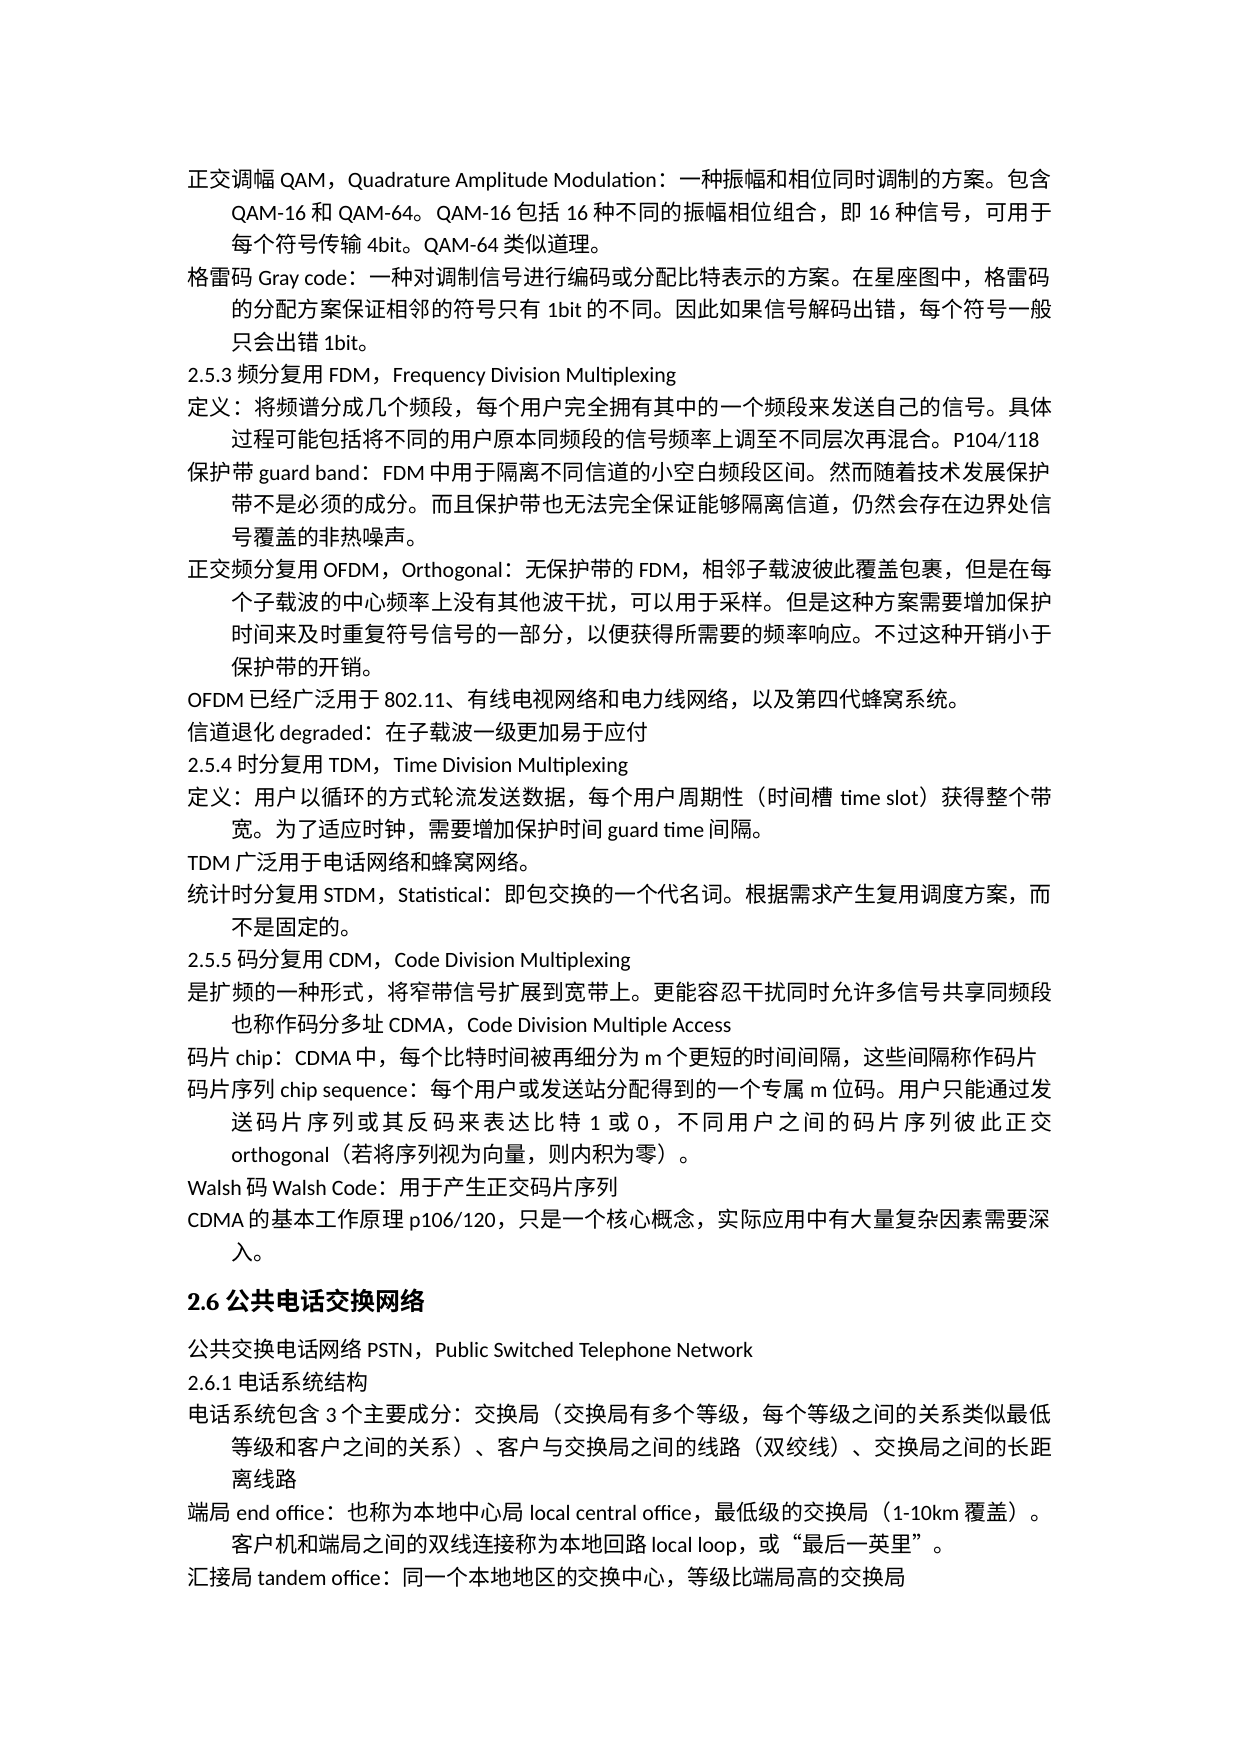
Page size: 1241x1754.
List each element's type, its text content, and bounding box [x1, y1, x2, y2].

text 端局end office：也称为本地中心局local central office，最低级的交换局（1-10km覆盖）。客户机和端局之间的双线连接称为本地回路local loop，或“最后一英里”。 [187, 1494, 1053, 1559]
text 定义：将频谱分成几个频段，每个用户完全拥有其中的一个频段来发送自己的信号。具体过程可能包括将不同的用户原本同频段的信号频率上调至不同层次再混合。P104/118 [187, 389, 1053, 454]
text 码片chip：CDMA中，每个比特时间被再细分为m个更短的时间间隔，这些间隔称作码片 [187, 1039, 1053, 1072]
text 公共交换电话网络PSTN，Public Switched Telephone Network [187, 1332, 1053, 1364]
subtitle 2.6 公共电话交换网络 [187, 1267, 1053, 1332]
text 2.6.1 电话系统结构 [187, 1364, 1053, 1397]
text 保护带guard band：FDM中用于隔离不同信道的小空白频段区间。然而随着技术发展保护带不是必须的成分。而且保护带也无法完全保证能够隔离信道，仍然会存在边界处信号覆盖的非热噪声。 [187, 454, 1053, 552]
text CDMA的基本工作原理p106/120，只是一个核心概念，实际应用中有大量复杂因素需要深入。 [187, 1202, 1053, 1267]
text 2.5.4 时分复用TDM，Time Division Multiplexing [187, 747, 1053, 779]
text OFDM已经广泛用于802.11、有线电视网络和电力线网络，以及第四代蜂窝系统。 [187, 682, 1053, 714]
text 信道退化degraded：在子载波一级更加易于应付 [187, 714, 1053, 747]
text 是扩频的一种形式，将窄带信号扩展到宽带上。更能容忍干扰同时允许多信号共享同频段。也称作码分多址CDMA，Code Division Multiple Access [187, 974, 1053, 1039]
text 统计时分复用STDM，Statistical：即包交换的一个代名词。根据需求产生复用调度方案，而不是固定的。 [187, 877, 1053, 942]
text 码片序列chip sequence：每个用户或发送站分配得到的一个专属m位码。用户只能通过发送码片序列或其反码来表达比特1或0，不同用户之间的码片序列彼此正交orthogonal（若将序列视为向量，则内积为零）。 [187, 1072, 1053, 1169]
text 电话系统包含3个主要成分：交换局（交换局有多个等级，每个等级之间的关系类似最低等级和客户之间的关系）、客户与交换局之间的线路（双绞线）、交换局之间的长距离线路 [187, 1397, 1053, 1494]
text 格雷码Gray code：一种对调制信号进行编码或分配比特表示的方案。在星座图中，格雷码的分配方案保证相邻的符号只有1bit的不同。因此如果信号解码出错，每个符号一般只会出错1bit。 [187, 259, 1053, 357]
text 正交频分复用OFDM，Orthogonal：无保护带的FDM，相邻子载波彼此覆盖包裹，但是在每个子载波的中心频率上没有其他波干扰，可以用于采样。但是这种方案需要增加保护时间来及时重复符号信号的一部分，以便获得所需要的频率响应。不过这种开销小于保护带的开销。 [187, 552, 1053, 682]
text Walsh码Walsh Code：用于产生正交码片序列 [187, 1169, 1053, 1202]
text 2.5.5 码分复用CDM，Code Division Multiplexing [187, 942, 1053, 974]
text 汇接局tandem office：同一个本地地区的交换中心，等级比端局高的交换局 [187, 1559, 1053, 1592]
text 定义：用户以循环的方式轮流发送数据，每个用户周期性（时间槽time slot）获得整个带宽。为了适应时钟，需要增加保护时间guard time间隔。 [187, 779, 1053, 844]
text TDM广泛用于电话网络和蜂窝网络。 [187, 844, 1053, 877]
text 2.5.3 频分复用FDM，Frequency Division Multiplexing [187, 357, 1053, 389]
text 正交调幅QAM，Quadrature Amplitude Modulation：一种振幅和相位同时调制的方案。包含QAM-16和QAM-64。QAM-16包括16种不同的振幅相位组合，即16种信号，可用于每个符号传输4bit。QAM-64类似道理。 [187, 162, 1053, 259]
